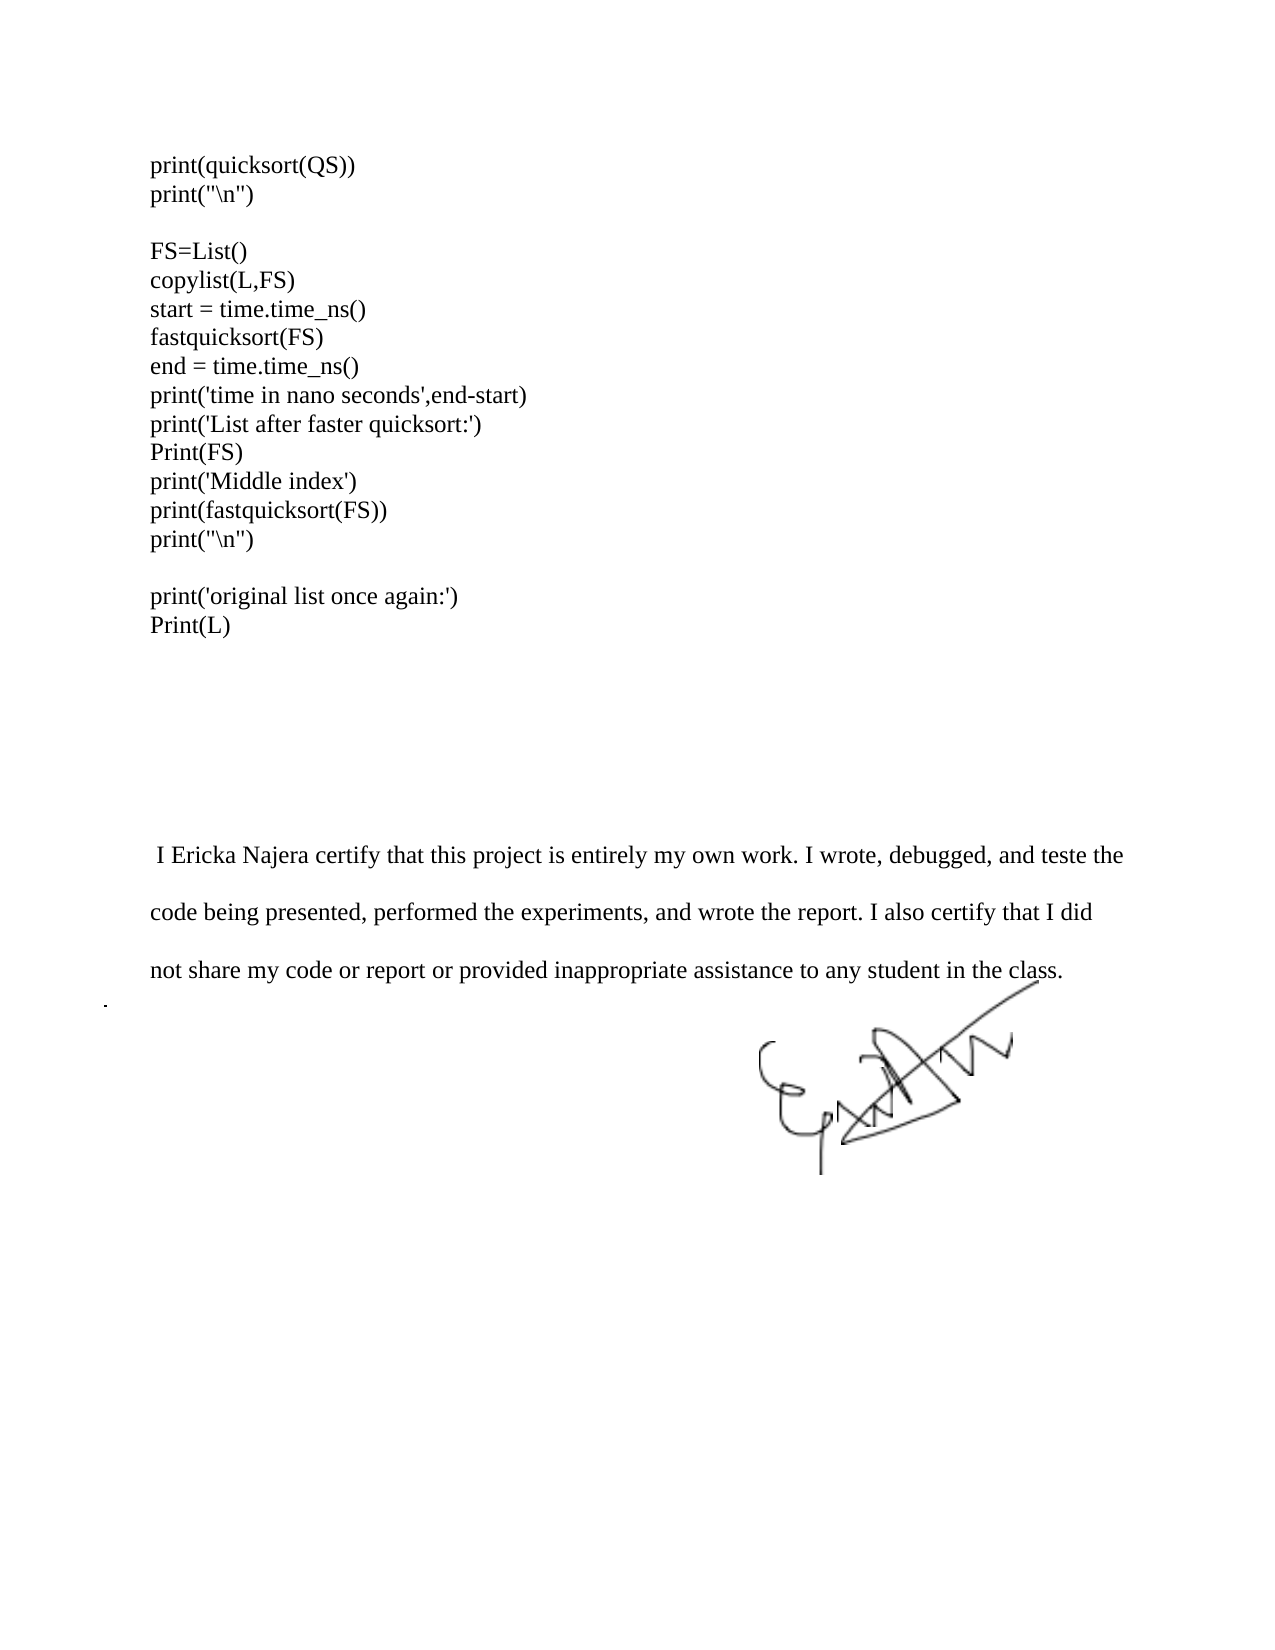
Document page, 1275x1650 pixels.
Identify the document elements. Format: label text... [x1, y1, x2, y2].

text print('Middle index') [150, 466, 1125, 495]
text Print(FS) [150, 437, 1125, 466]
text print('original list once again:') [150, 581, 1125, 610]
text print('time in nano seconds',end-start) [150, 380, 1125, 409]
text print("\n") [150, 179, 1125, 207]
text fastquicksort(FS) [150, 322, 1125, 351]
text Print(L) [150, 610, 1125, 639]
text print('List after faster quicksort:') [150, 409, 1125, 437]
text print("\n") [150, 524, 1125, 552]
picture [837, 980, 1039, 1145]
text end = time.time_ns() [150, 351, 1125, 380]
text start = time.time_ns() [150, 294, 1125, 322]
text FS=List() [150, 236, 1125, 265]
text print(quicksort(QS)) [150, 150, 1125, 179]
text I Ericka Najera certify that this project is entirely my own work. I wrote, debugged, and teste the code being presented, performed the experiments, and wrote the report. I also certify that I did not share my code or report or provided inappropriate assistance to any student in the class. [150, 840, 1125, 984]
text print(fastquicksort(FS)) [150, 495, 1125, 524]
picture [759, 1041, 833, 1175]
text copylist(L,FS) [150, 265, 1125, 294]
